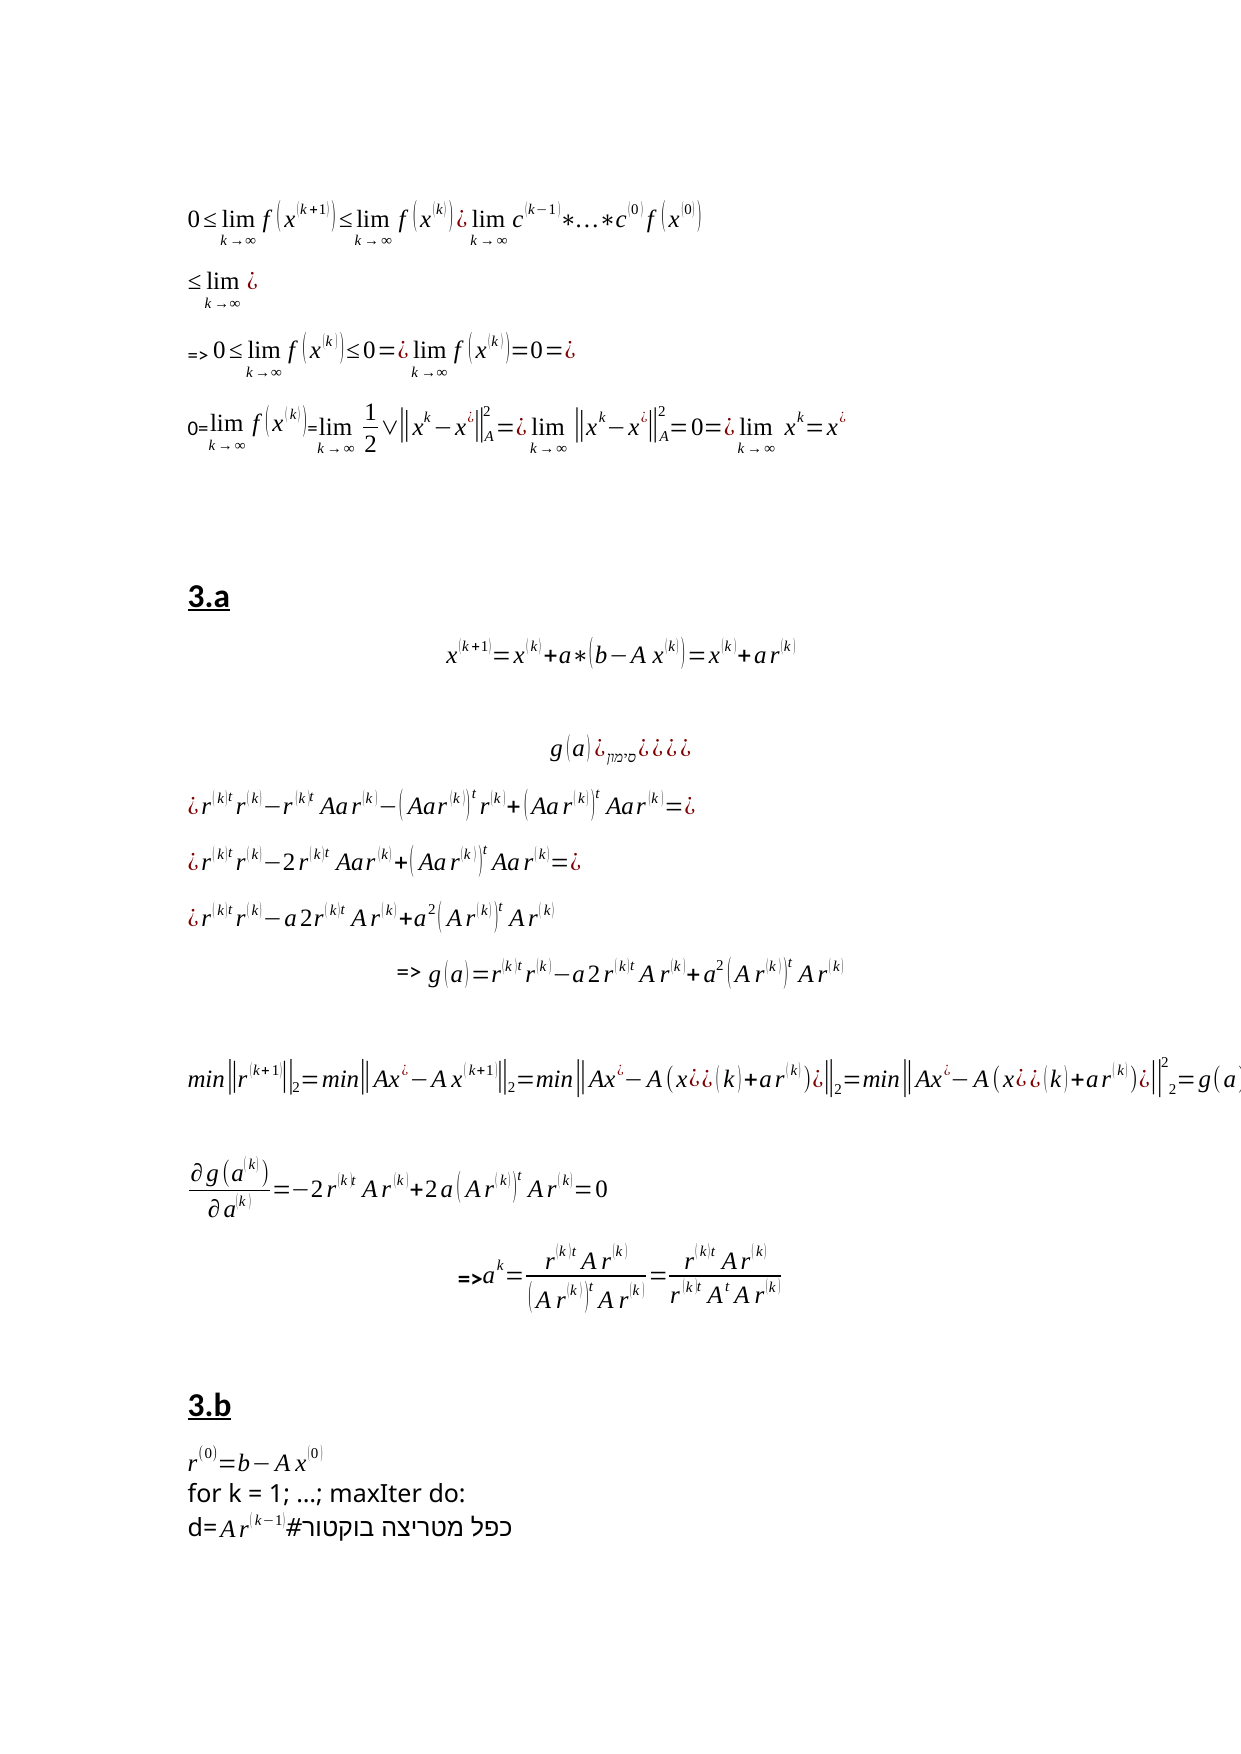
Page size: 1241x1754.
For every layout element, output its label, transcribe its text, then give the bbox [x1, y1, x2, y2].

text 0== [187, 399, 1053, 458]
text d=#כפל מטריצה בוקטור [187, 1510, 1053, 1544]
text 3.a [187, 575, 1053, 615]
text 3.b [187, 1384, 1053, 1424]
text => [187, 953, 1053, 990]
text for k = 1; …; maxIter do: [187, 1476, 1053, 1510]
text => [187, 1242, 1053, 1315]
text => [187, 331, 1053, 380]
